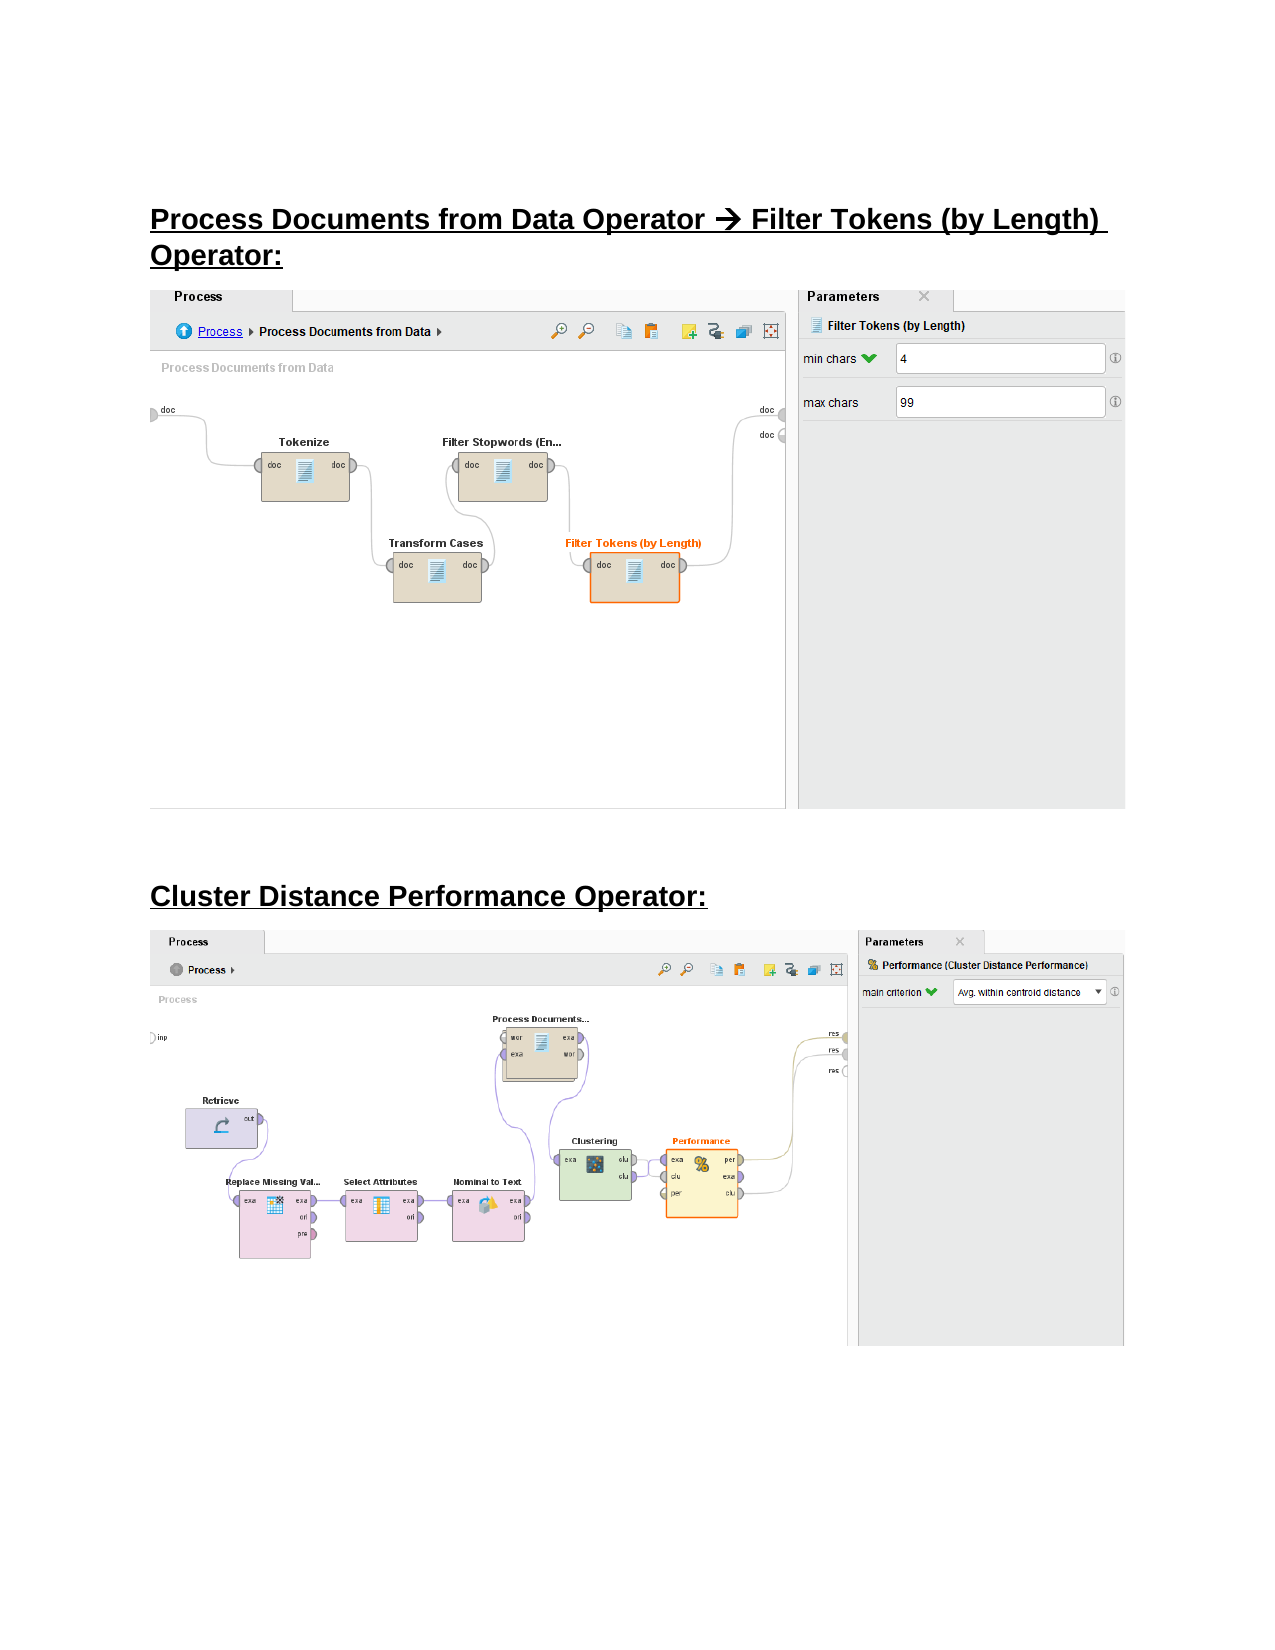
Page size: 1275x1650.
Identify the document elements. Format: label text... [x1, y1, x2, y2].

text Cluster Distance Performance Operator: [150, 879, 1125, 912]
picture [150, 290, 1125, 809]
picture [150, 930, 1125, 1346]
text Process Documents from Data Operator Filter Tokens (by Length) Operator: [150, 202, 1125, 271]
